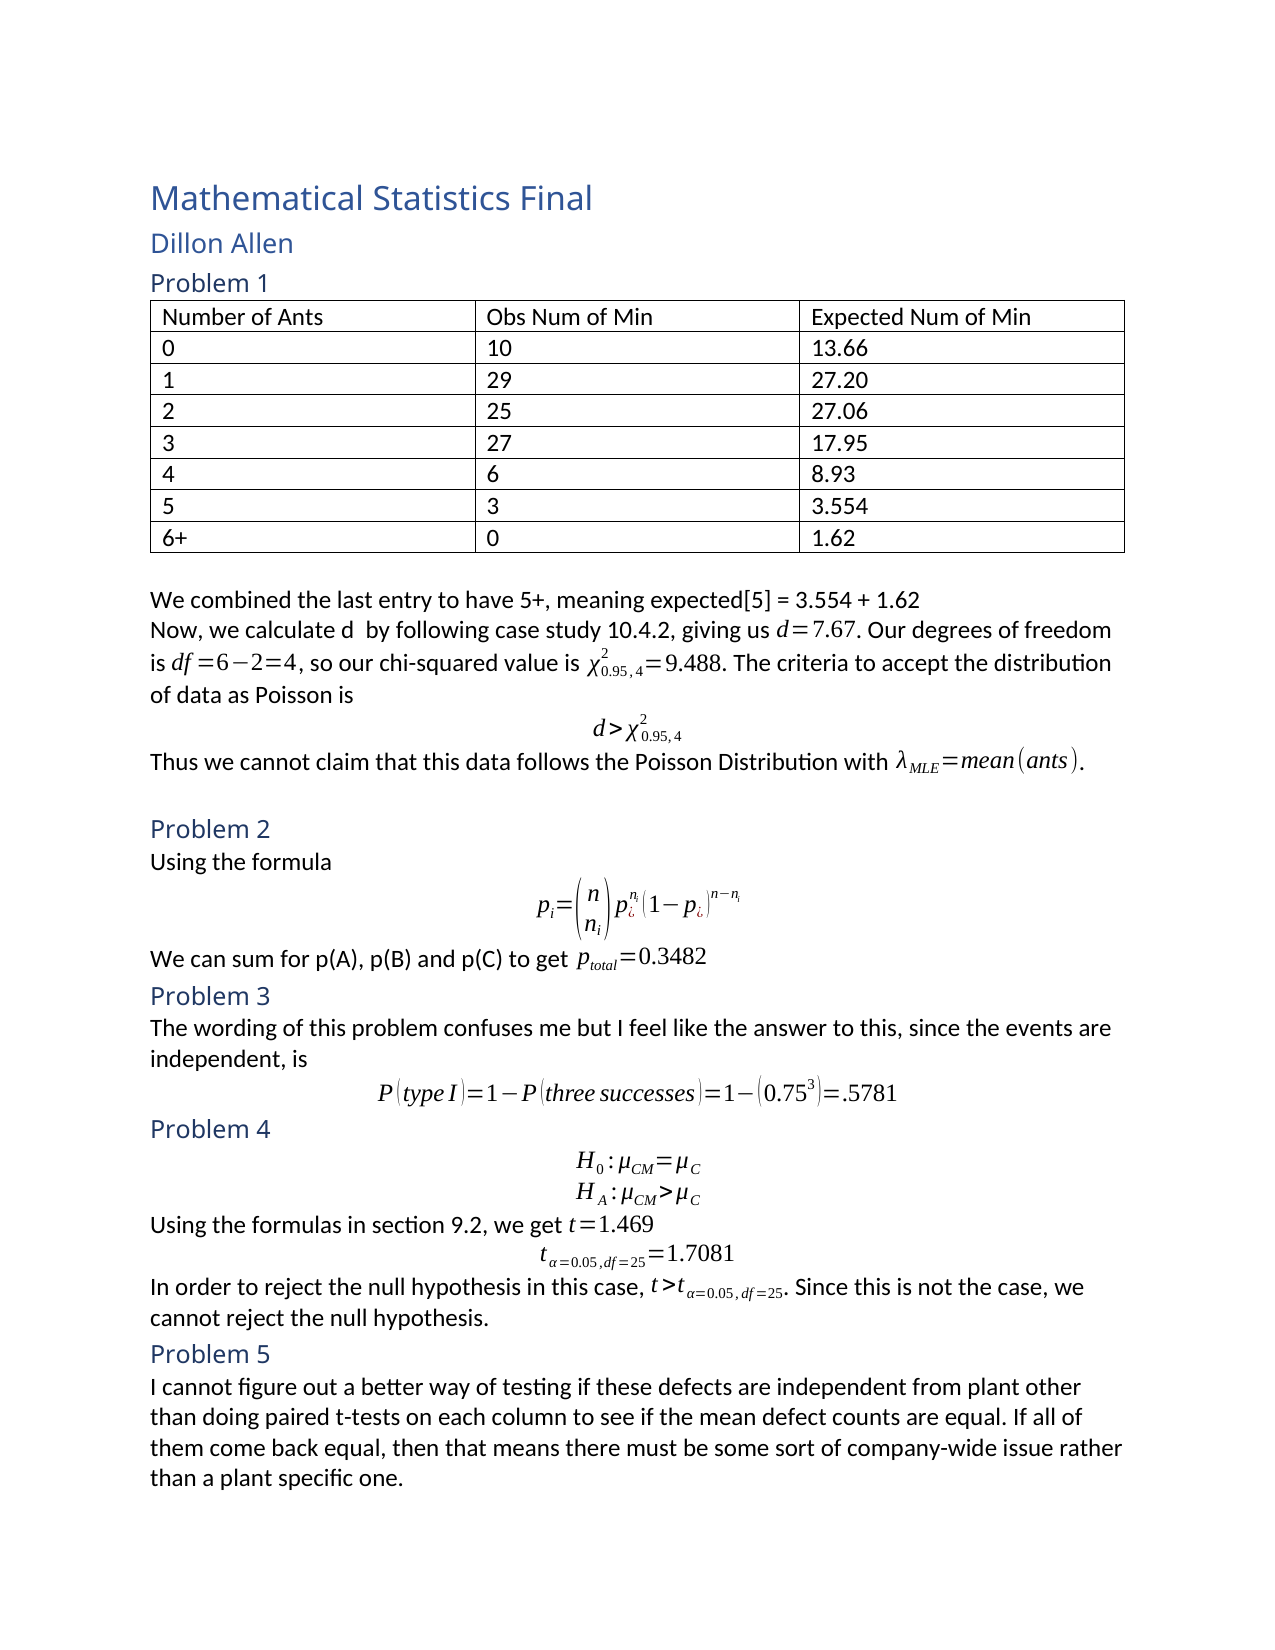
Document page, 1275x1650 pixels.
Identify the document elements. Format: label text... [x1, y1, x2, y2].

table_cell 6+ [151, 522, 475, 552]
subtitle Mathematical Statistics Final [150, 175, 1125, 220]
table_cell 8.93 [800, 459, 1124, 489]
text The wording of this problem confuses me but I feel like the answer to this, since the events are independent, is [150, 1012, 1125, 1073]
table_cell 0 [476, 522, 799, 552]
text We combined the last entry to have 5+, meaning expected[5] = 3.554 + 1.62 [150, 584, 1125, 614]
table_cell 27.20 [800, 364, 1124, 394]
table_header Expected Num of Min [800, 301, 1124, 331]
text Now, we calculate d by following case study 10.4.2, giving us . Our degrees of freedom is , so our chi-squared value is . The criteria to accept the distribution of data as Poisson is [150, 614, 1125, 710]
text We can sum for p(A), p(B) and p(C) to get [150, 943, 1125, 974]
table_cell 1.62 [800, 522, 1124, 552]
subtitle Problem 1 [150, 266, 1125, 300]
table_cell 27 [476, 427, 799, 457]
table_cell 3 [476, 490, 799, 521]
table_cell 25 [476, 395, 799, 426]
subtitle Dillon Allen [150, 224, 1125, 261]
text Using the formula [150, 846, 1125, 876]
subtitle Problem 4 [150, 1112, 1125, 1146]
table_cell 3.554 [800, 490, 1124, 521]
table_cell 3 [151, 427, 475, 457]
table_cell 5 [151, 490, 475, 521]
table_header Number of Ants [151, 301, 475, 331]
subtitle Problem 3 [150, 978, 1125, 1012]
text In order to reject the null hypothesis in this case, . Since this is not the case, we cannot reject the null hypothesis. [150, 1271, 1125, 1333]
text Using the formulas in section 9.2, we get [150, 1209, 1125, 1239]
text Thus we cannot claim that this data follows the Poisson Distribution with . [150, 745, 1125, 777]
table_cell 10 [476, 332, 799, 363]
table_header Obs Num of Min [476, 301, 799, 331]
table_cell 17.95 [800, 427, 1124, 457]
table_cell 4 [151, 459, 475, 489]
table_cell 27.06 [800, 395, 1124, 426]
table_cell 29 [476, 364, 799, 394]
subtitle Problem 5 [150, 1337, 1125, 1371]
table_cell 13.66 [800, 332, 1124, 363]
table_cell 2 [151, 395, 475, 426]
table_cell 1 [151, 364, 475, 394]
table_cell 0 [151, 332, 475, 363]
text I cannot figure out a better way of testing if these defects are independent from plant other than doing paired t-tests on each column to see if the mean defect counts are equal. If all of them come back equal, then that means there must be some sort of company-wide issue rather than a plant specific one. [150, 1371, 1125, 1493]
table_cell 6 [476, 459, 799, 489]
subtitle Problem 2 [150, 812, 1125, 846]
